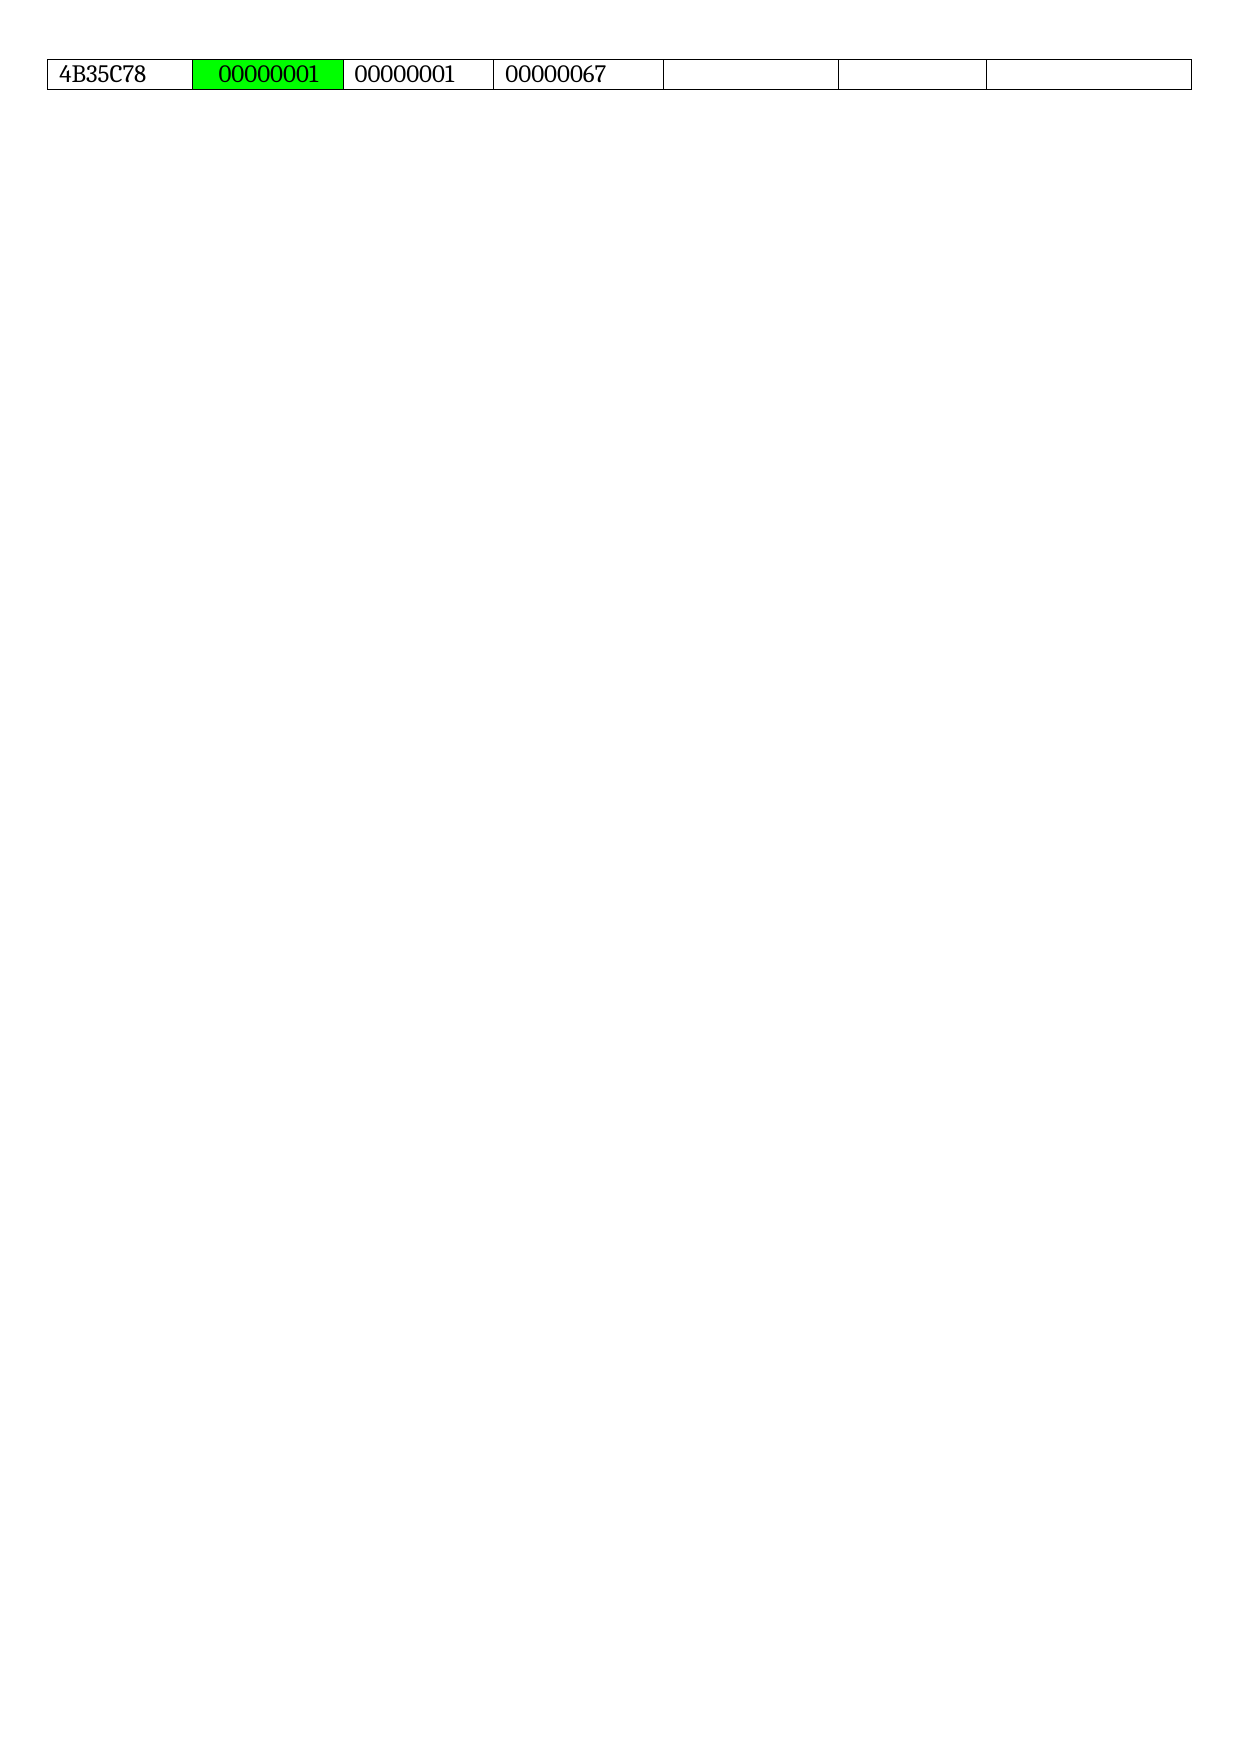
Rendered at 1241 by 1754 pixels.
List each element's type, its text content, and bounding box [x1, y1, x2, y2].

table_cell 00000001 [193, 60, 343, 89]
table_cell [664, 60, 838, 89]
table_cell [839, 60, 986, 89]
table_cell [987, 60, 1191, 89]
table_cell 00000001 [344, 60, 493, 89]
table_cell 00000067 [494, 60, 663, 89]
table_cell 4B35C78 [48, 60, 192, 89]
